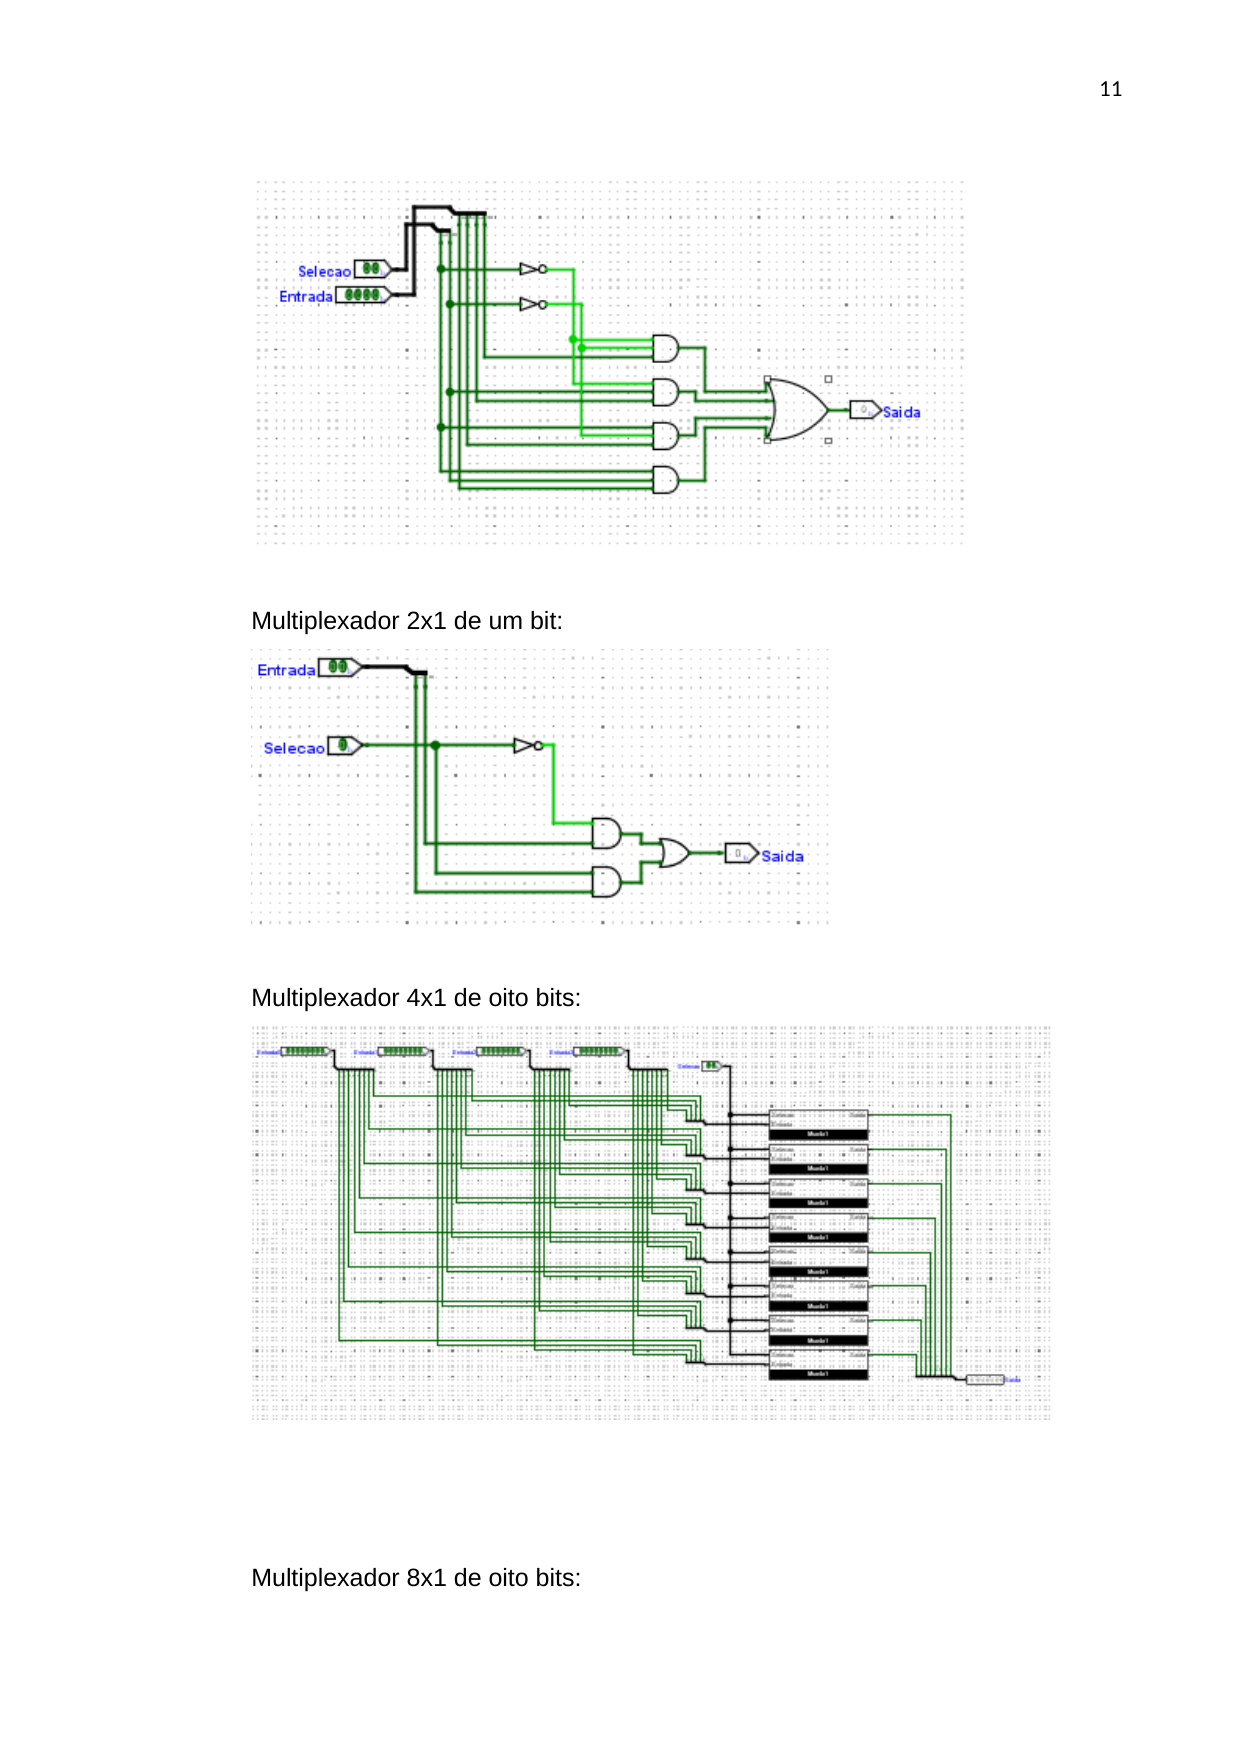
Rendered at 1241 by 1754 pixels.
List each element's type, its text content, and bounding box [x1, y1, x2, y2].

text Multiplexador 2x1 de um bit: [177, 606, 1122, 635]
text Multiplexador 4x1 de oito bits: [177, 983, 1122, 1012]
picture [251, 649, 830, 926]
picture [251, 1026, 1052, 1420]
text Multiplexador 8x1 de oito bits: [177, 1563, 1122, 1592]
picture [251, 177, 964, 549]
